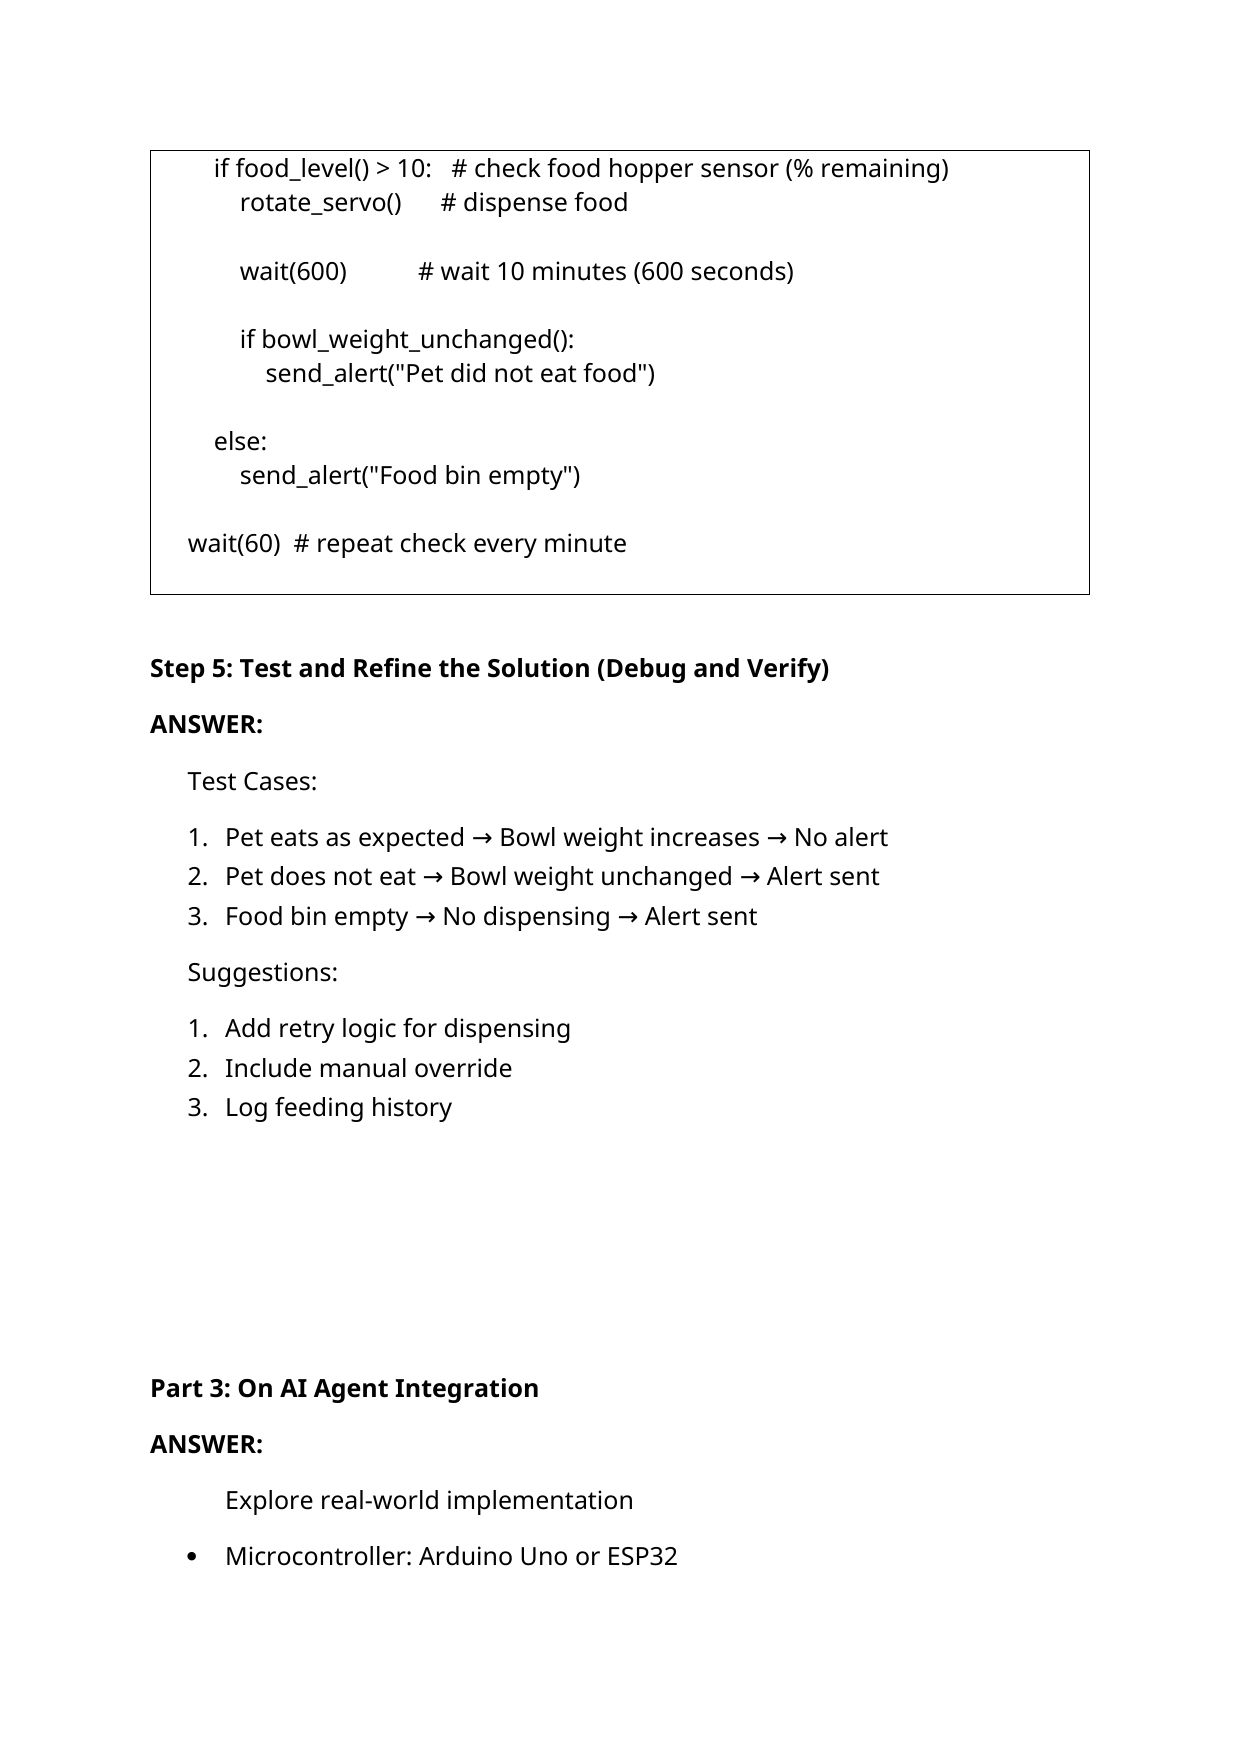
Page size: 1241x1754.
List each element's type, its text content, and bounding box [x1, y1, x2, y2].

text ANSWER: [150, 707, 1090, 741]
list Log feeding history [187, 1090, 1090, 1124]
text Test Cases: [150, 763, 1090, 797]
list Add retry logic for dispensing [187, 1011, 1090, 1045]
list Food bin empty → No dispensing → Alert sent [187, 898, 1090, 932]
list Pet does not eat → Bowl weight unchanged → Alert sent [187, 859, 1090, 893]
list Microcontroller: Arduino Uno or ESP32 [187, 1539, 1090, 1573]
text Part 3: On AI Agent Integration [150, 1370, 1090, 1404]
list Pet eats as expected → Bowl weight increases → No alert [187, 819, 1090, 853]
text Step 5: Test and Refine the Solution (Debug and Verify) [150, 651, 1090, 685]
text Explore real-world implementation [150, 1483, 1090, 1517]
list Include manual override [187, 1050, 1090, 1084]
text Suggestions: [187, 954, 1090, 989]
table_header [151, 151, 1089, 594]
text ANSWER: [150, 1427, 1090, 1461]
